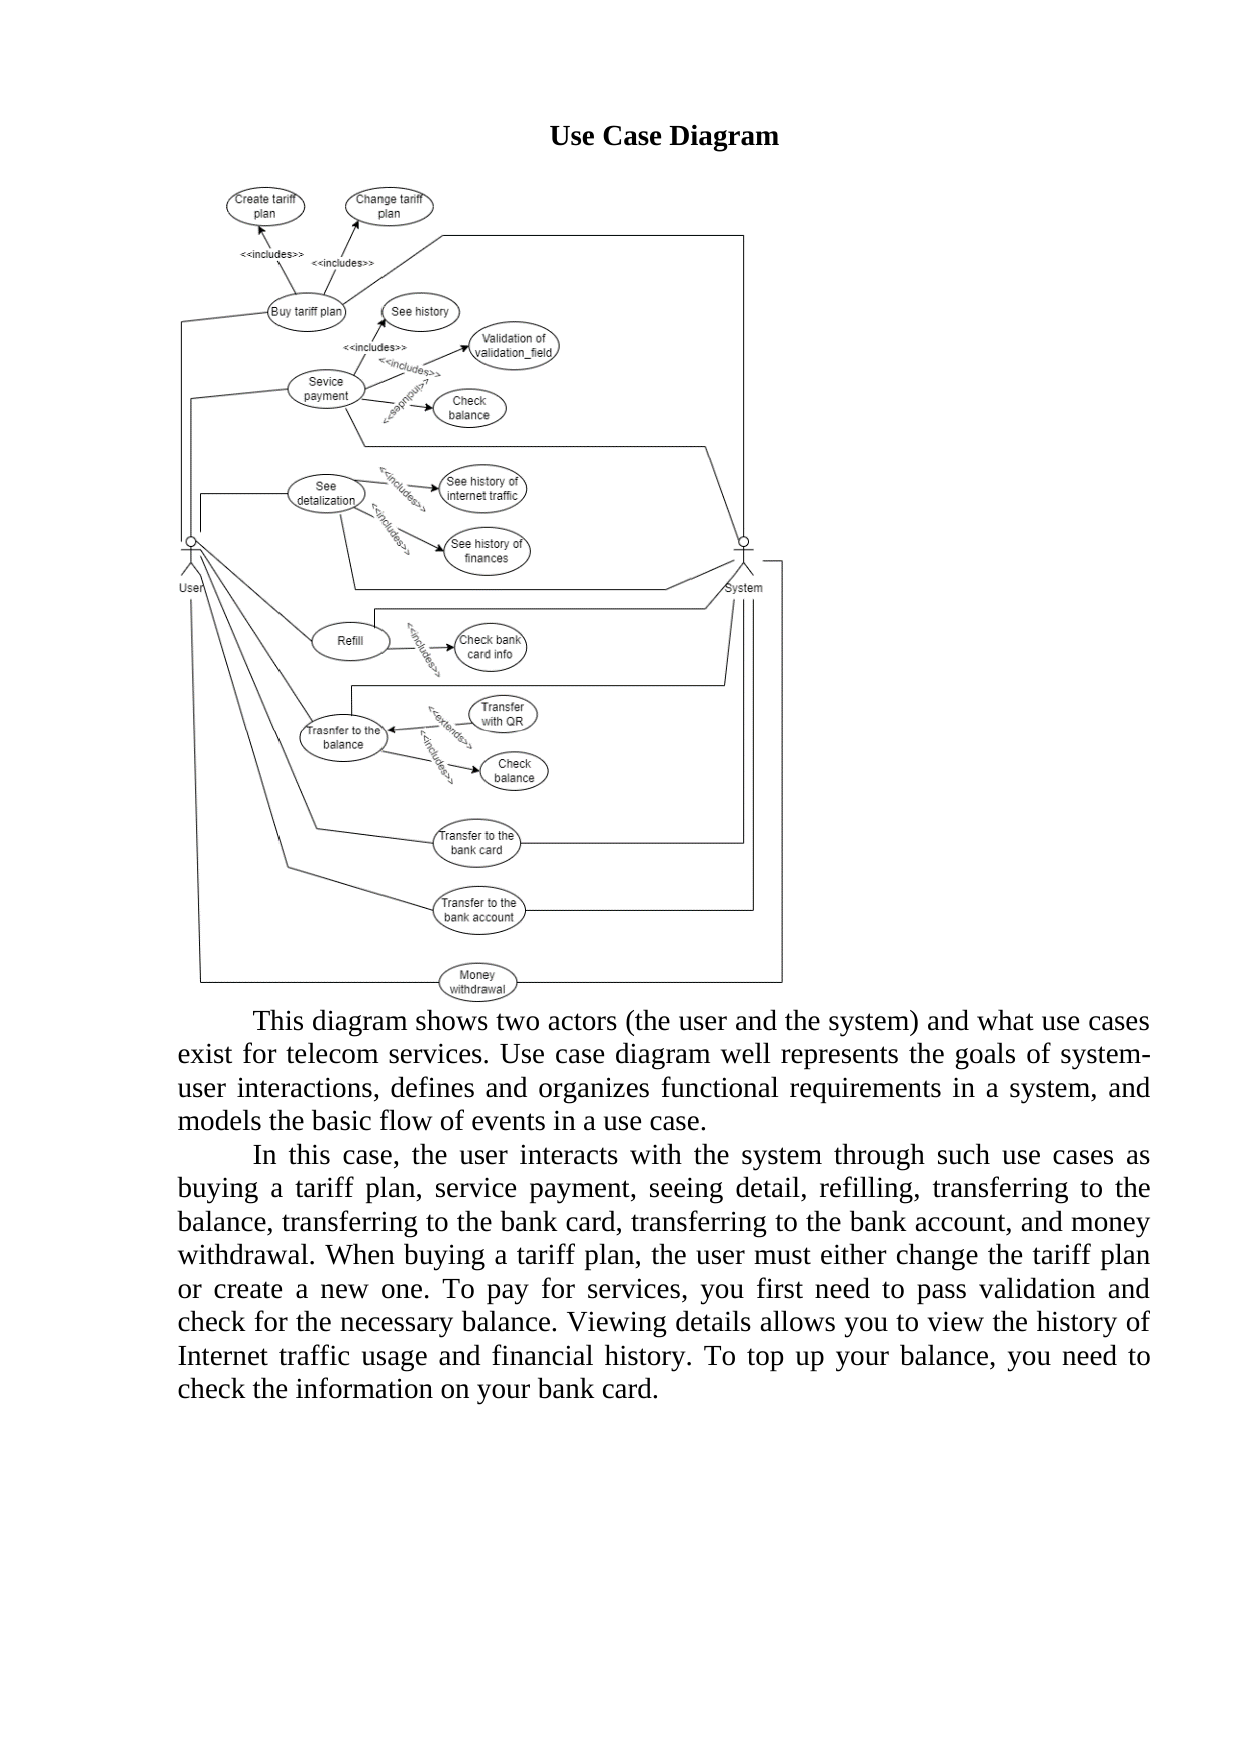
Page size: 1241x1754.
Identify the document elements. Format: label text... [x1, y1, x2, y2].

text Use Case Diagram [177, 118, 1152, 152]
text In this case, the user interacts with the system through such use cases as buying a tariff plan, service payment, seeing detail, refilling, transferring to the balance, transferring to the bank card, transferring to the bank account, and money withdrawal. When buying a tariff plan, the user must either change the tariff plan or create a new one. To pay for services, you first need to pass validation and check for the necessary balance. Viewing details allows you to view the history of Internet traffic usage and financial history. To top up your balance, you need to check the information on your bank card. [177, 1137, 1152, 1405]
picture [177, 185, 820, 1003]
text This diagram shows two actors (the user and the system) and what use cases exist for telecom services. Use case diagram well represents the goals of system-user interactions, defines and organizes functional requirements in a system, and models the basic flow of events in a use case. [177, 1003, 1152, 1137]
